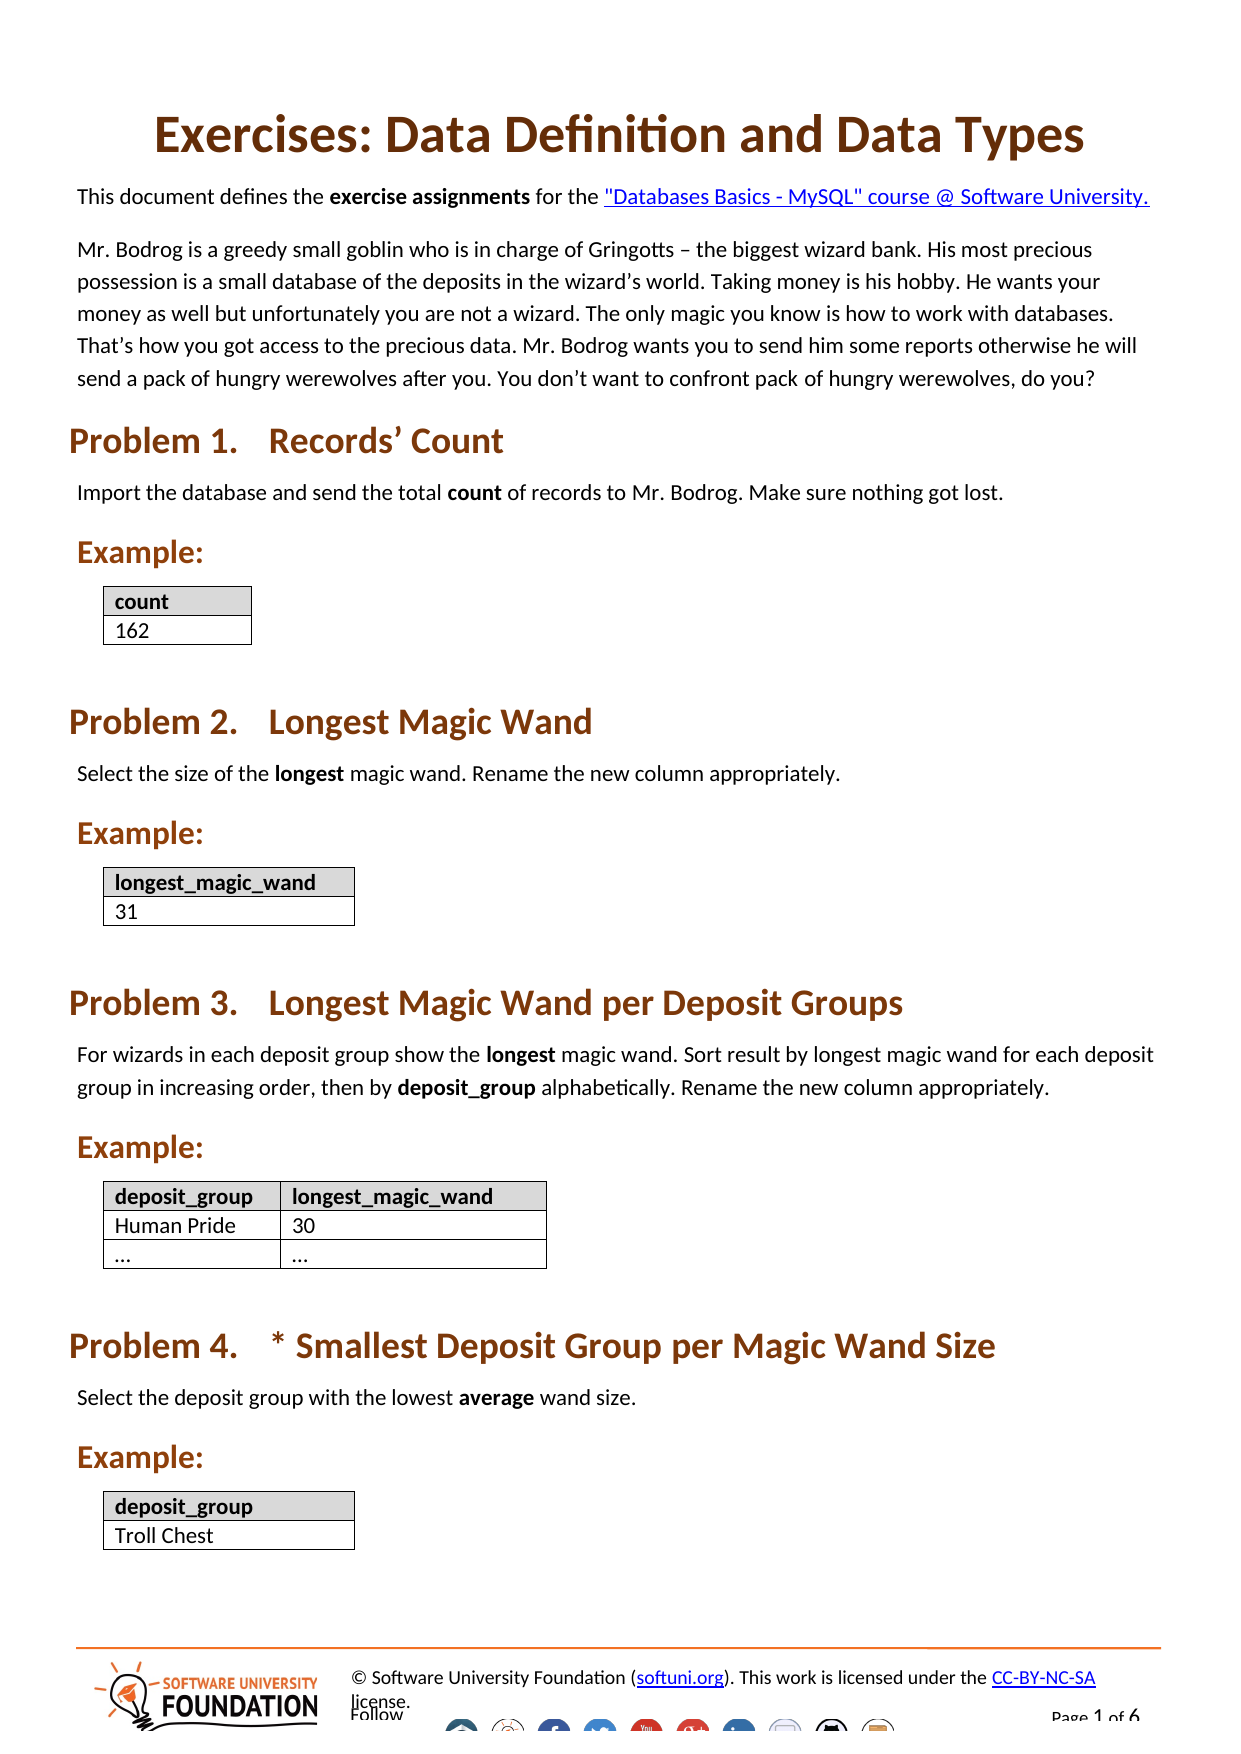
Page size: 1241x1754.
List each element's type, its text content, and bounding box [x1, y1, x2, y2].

subtitle Example: [77, 1126, 1163, 1166]
table_header count [104, 587, 251, 615]
table_cell Human Pride [104, 1211, 280, 1239]
subtitle Records’ Count [69, 417, 1163, 462]
subtitle Longest Magic Wand [69, 698, 1163, 744]
table_cell 30 [281, 1211, 546, 1239]
table_header longest_magic_wand [281, 1182, 546, 1210]
subtitle * Smallest Deposit Group per Magic Wand Size [69, 1322, 1163, 1368]
subtitle Longest Magic Wand per Deposit Groups [69, 979, 1163, 1025]
picture [445, 1719, 478, 1731]
table_cell Troll Chest [104, 1521, 354, 1549]
picture [583, 1719, 617, 1731]
text For wizards in each deposit group show the longest magic wand. Sort result by longest magic wand for each deposit group in increasing order, then by deposit_group alphabetically. Rename the new column appropriately. [77, 1040, 1163, 1101]
picture [491, 1719, 524, 1731]
table_cell … [104, 1240, 280, 1268]
table_cell 31 [104, 897, 354, 925]
subtitle Example: [77, 812, 1163, 853]
text Import the database and send the total count of records to Mr. Bodrog. Make sure nothing got lost. [77, 478, 1163, 506]
table_cell … [281, 1240, 546, 1268]
picture [815, 1719, 848, 1731]
picture [722, 1719, 756, 1731]
text Select the size of the longest magic wand. Rename the new column appropriately. [77, 759, 1163, 787]
subtitle Example: [77, 1436, 1163, 1477]
table_header longest_magic_wand [104, 868, 354, 896]
picture [676, 1719, 709, 1731]
picture [537, 1719, 571, 1731]
text This document defines the exercise assignments for the "Databases Basics - MySQL" course @ Software University. [77, 182, 1163, 210]
text Select the deposit group with the lowest average wand size. [77, 1383, 1163, 1411]
text Mr. Bodrog is a greedy small goblin who is in charge of Gringotts – the biggest wizard bank. His most precious possession is a small database of the deposits in the wizard’s world. Taking money is his hobby. He wants your money as well but unfortunately you are not a wizard. The only magic you know is how to work with databases. That’s how you got access to the precious data. Mr. Bodrog wants you to send him some reports otherwise he will send a pack of hungry werewolves after you. You don’t want to confront pack of hungry werewolves, do you? [77, 235, 1163, 392]
subtitle Example: [77, 531, 1163, 571]
picture [768, 1719, 802, 1731]
picture [861, 1719, 894, 1731]
table_header deposit_group [104, 1182, 280, 1210]
picture [93, 1661, 318, 1731]
picture [630, 1719, 663, 1731]
table_header deposit_group [104, 1492, 354, 1520]
subtitle Exercises: Data Definition and Data Types [77, 99, 1163, 166]
table_cell 162 [104, 616, 251, 644]
